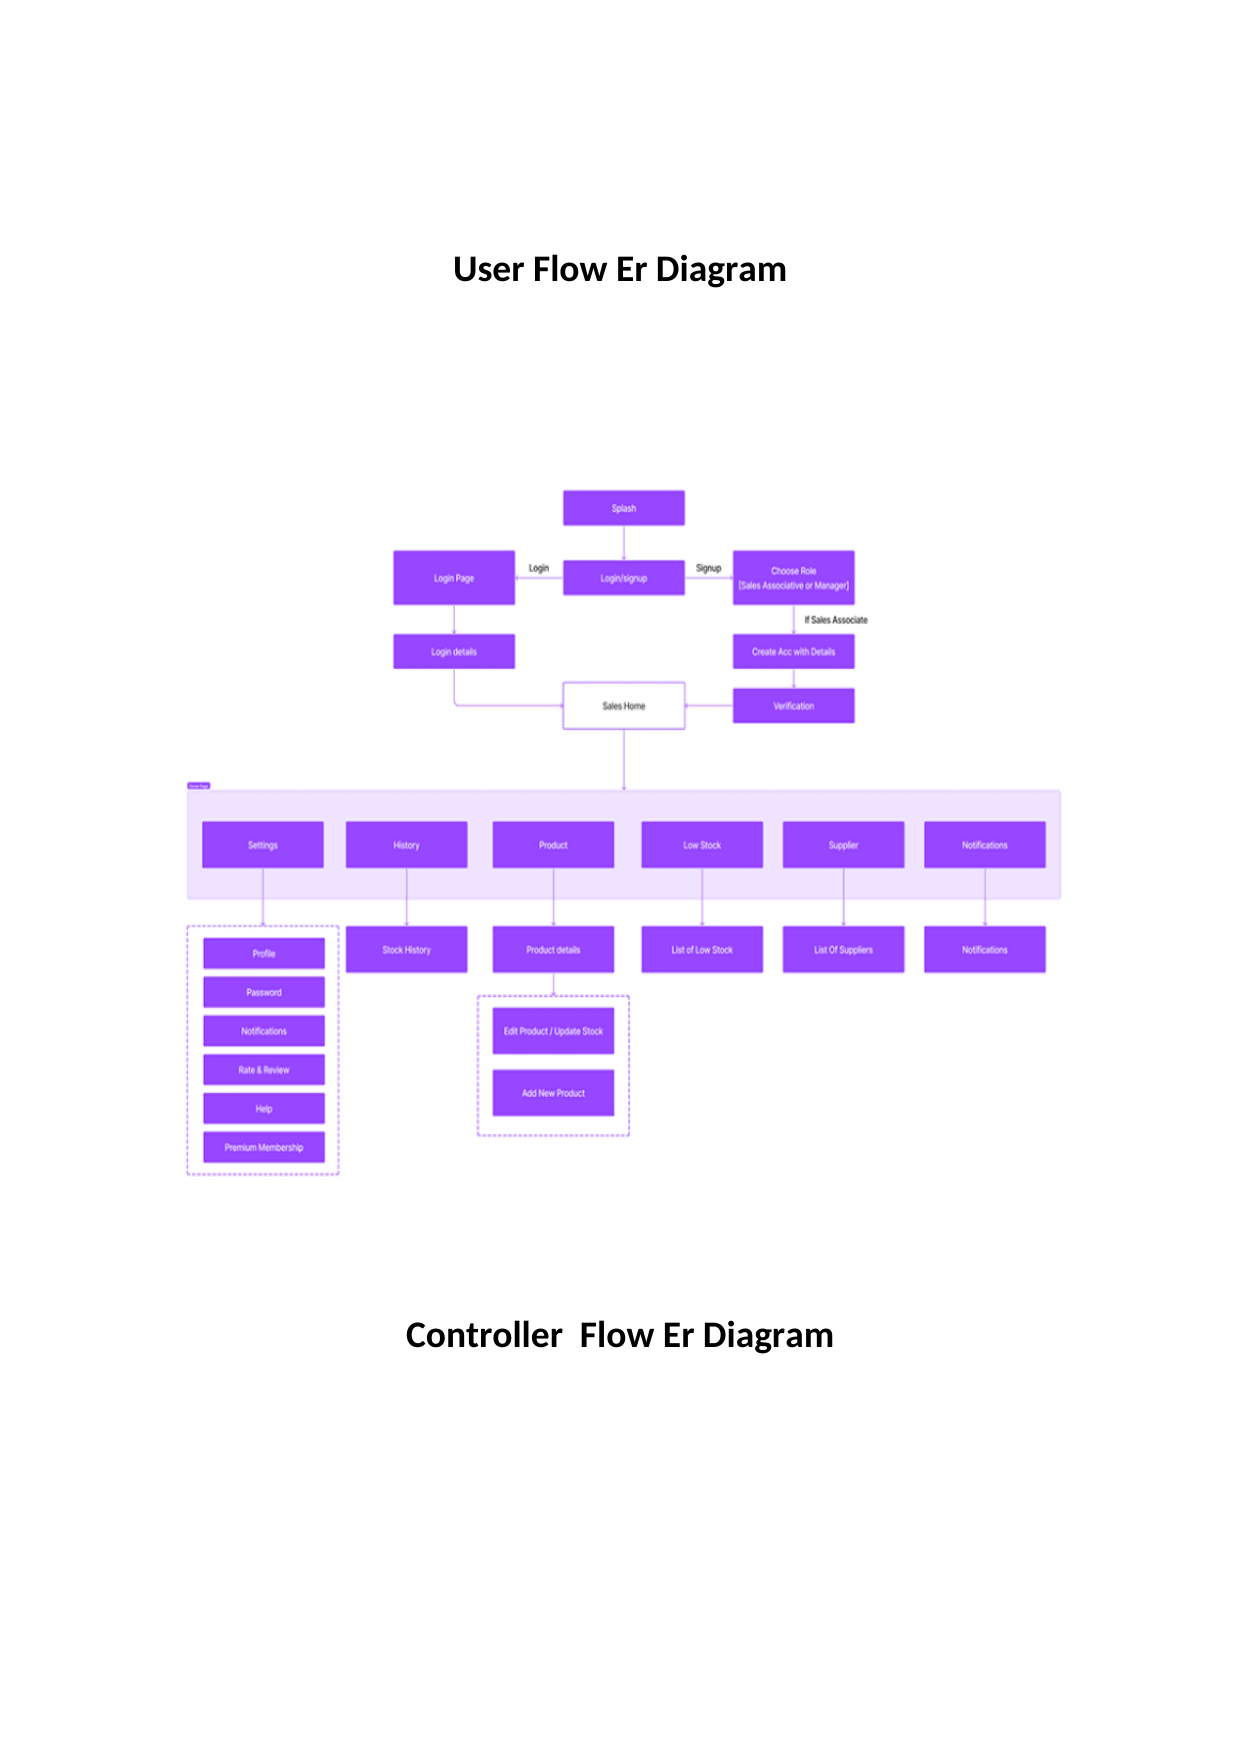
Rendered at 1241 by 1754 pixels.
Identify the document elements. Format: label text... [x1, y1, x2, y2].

picture [0, 394, 1238, 1203]
text Controller Flow Er Diagram [187, 1311, 1053, 1357]
text User Flow Er Diagram [187, 245, 1053, 291]
